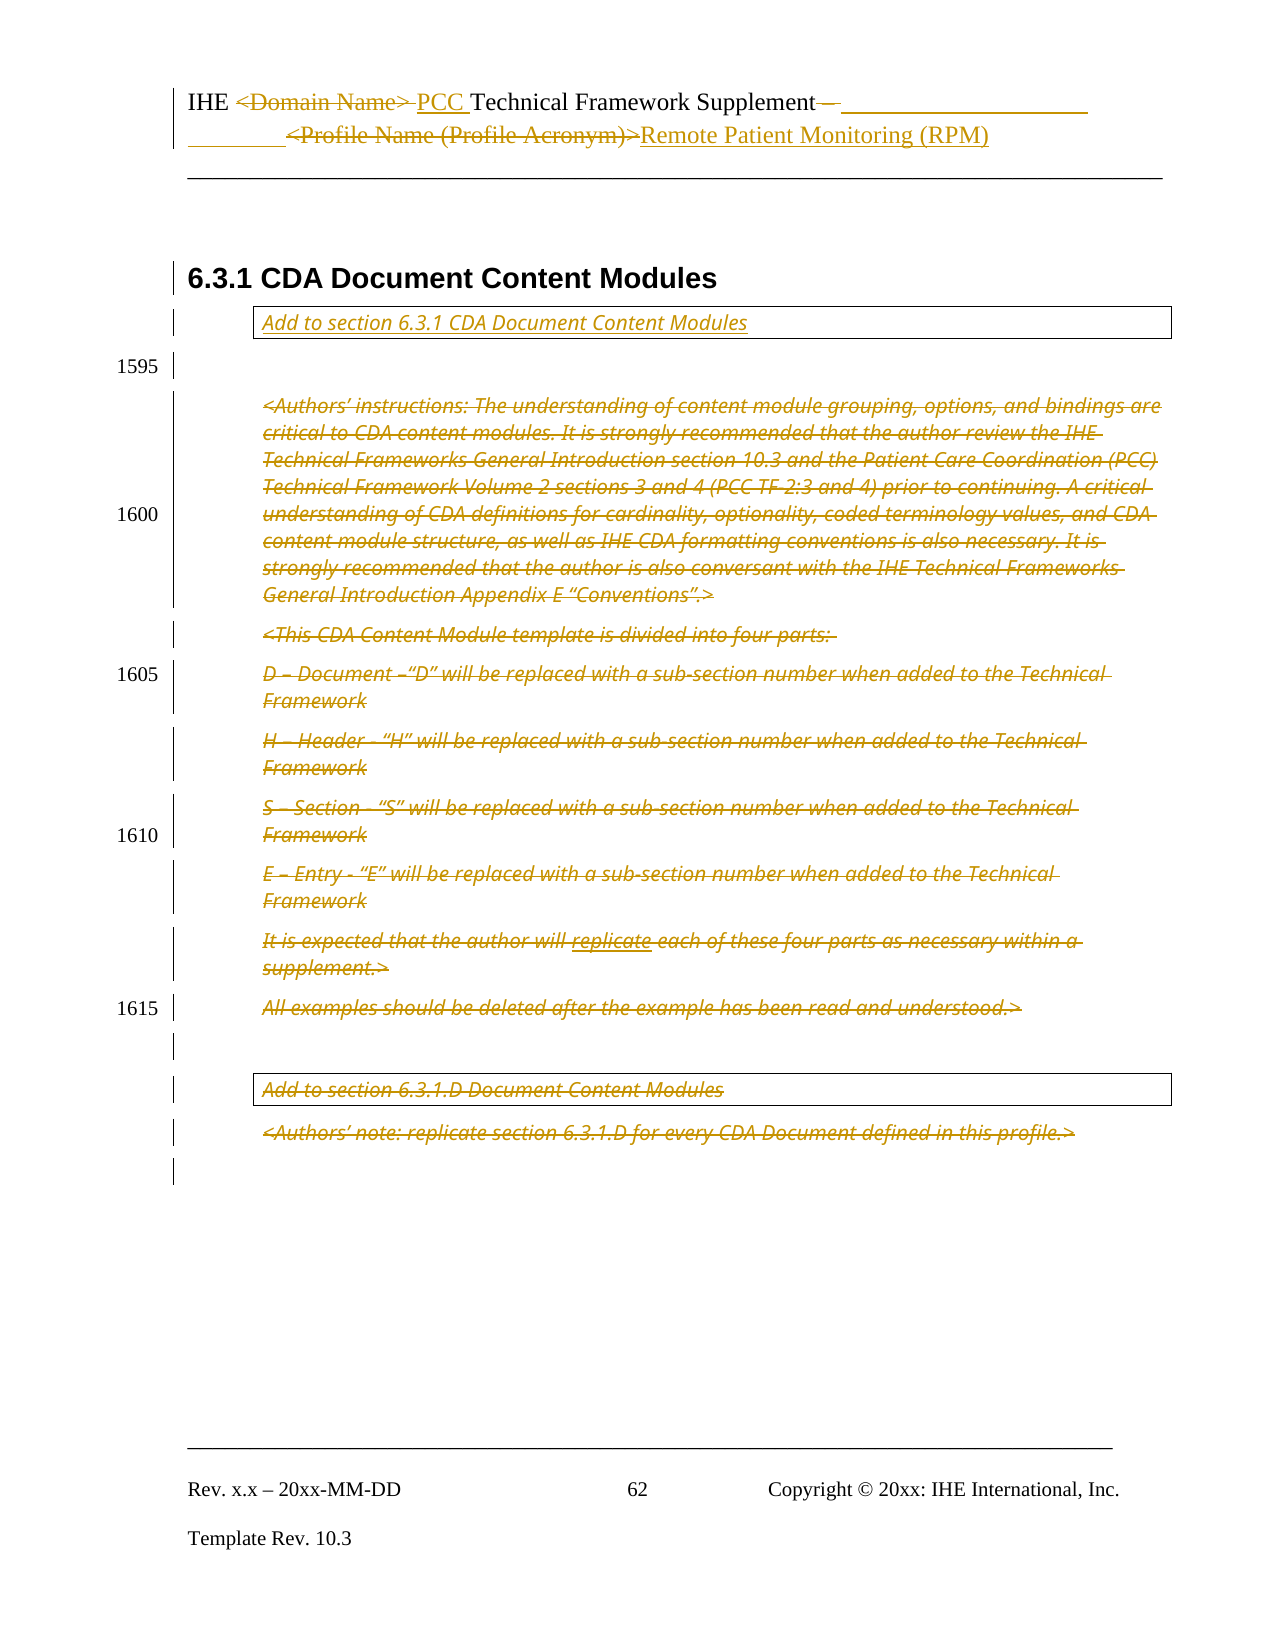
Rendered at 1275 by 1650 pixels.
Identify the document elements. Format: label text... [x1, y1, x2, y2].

subtitle 6.3.1 CDA Document Content Modules [187, 261, 1162, 295]
